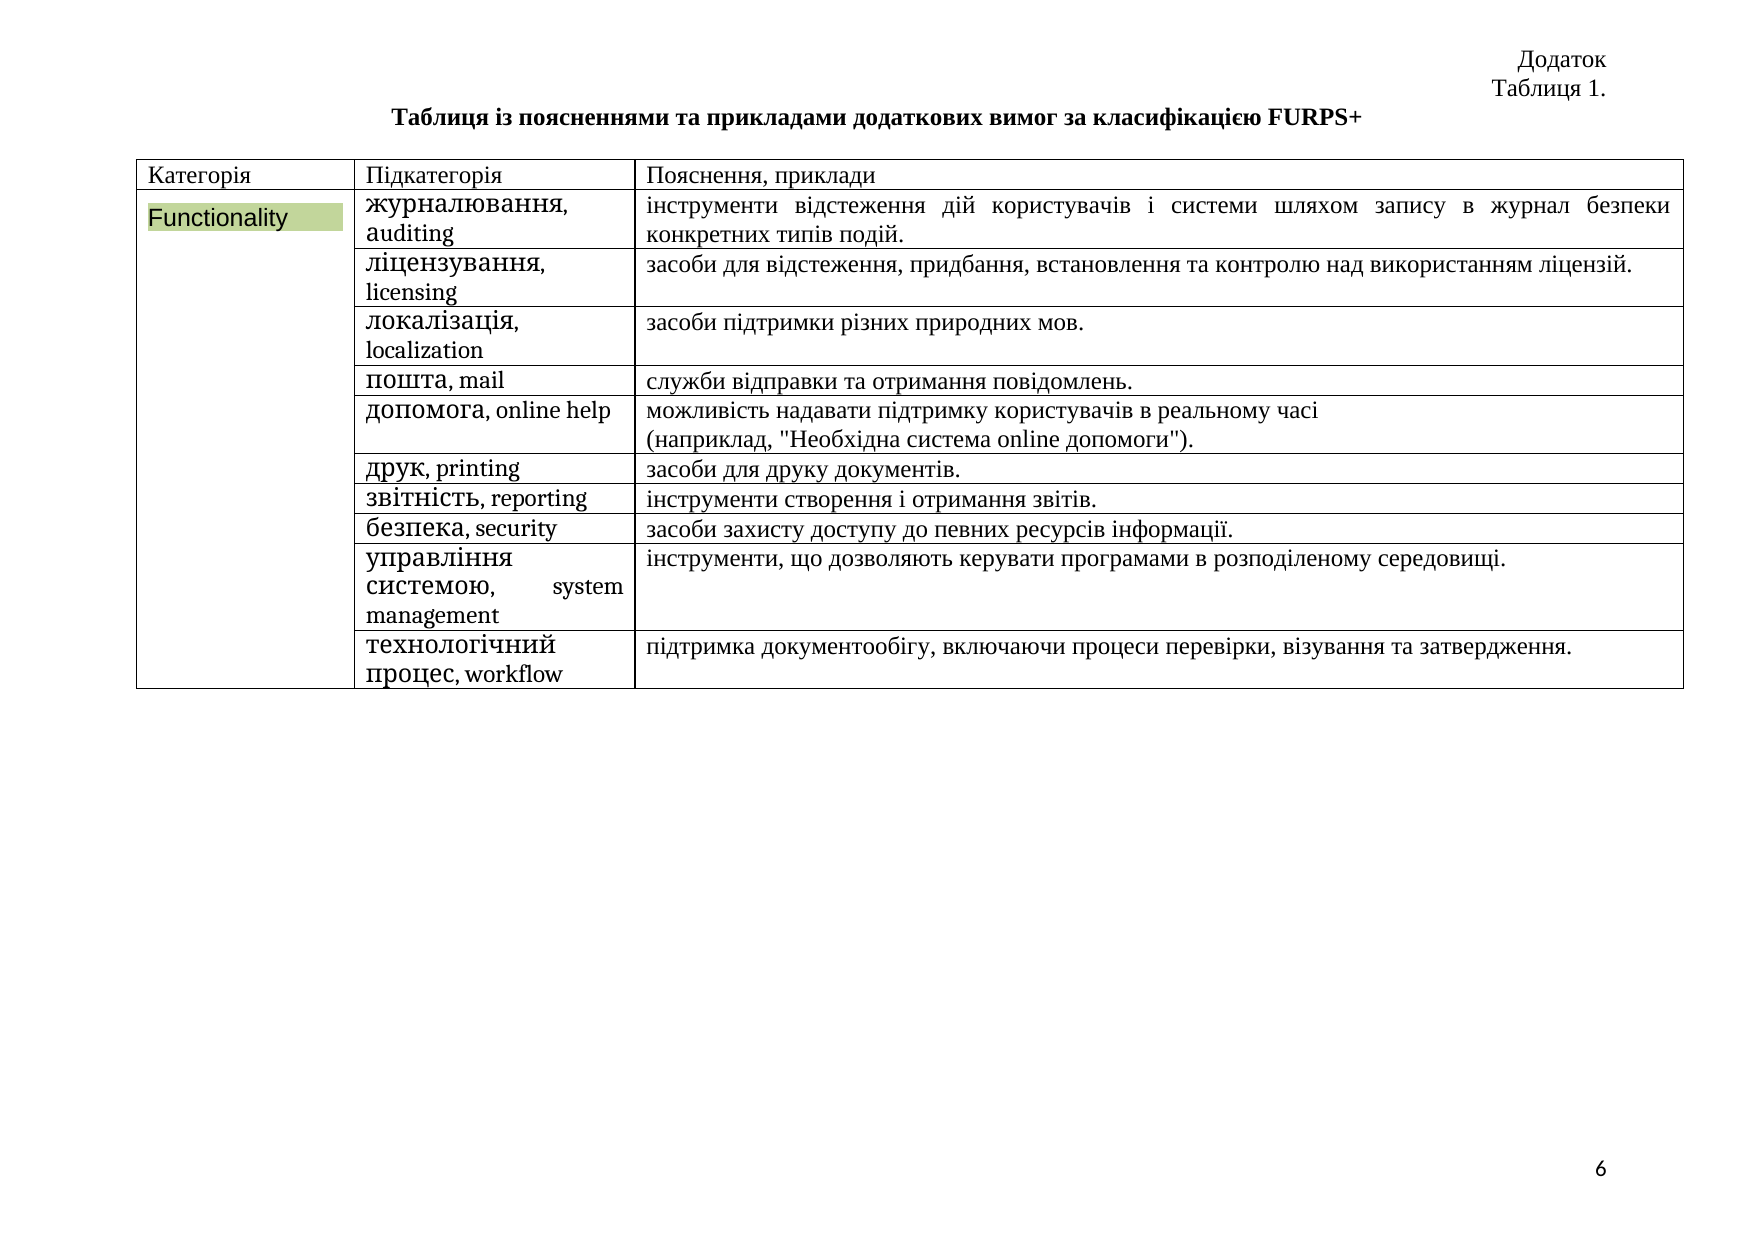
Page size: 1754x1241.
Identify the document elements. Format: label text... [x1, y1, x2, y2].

table_cell засоби підтримки різних природних мов. [636, 307, 1683, 365]
table_cell управління системою, system management [355, 544, 634, 630]
table_cell засоби захисту доступу до певних ресурсів інформації. [636, 514, 1683, 542]
table_cell можливість надавати підтримку користувачів в реальному часі (наприклад, "Необхідна система online допомоги"). [636, 396, 1683, 453]
table_cell локалізація, localization [355, 307, 634, 365]
table_cell служби відправки та отримання повідомлень. [636, 366, 1683, 394]
table_cell друк, printing [355, 454, 634, 483]
table_cell журналювання, аuditing [355, 190, 634, 248]
table_cell звітність, reporting [355, 484, 634, 513]
table_cell засоби для друку документів. [636, 454, 1683, 483]
table_cell пошта, mail [355, 366, 634, 394]
table_cell інструменти відстеження дій користувачів і системи шляхом запису в журнал безпеки конкретних типів подій. [636, 190, 1683, 248]
text Додаток [148, 44, 1606, 73]
table_cell інструменти, що дозволяють керувати програмами в розподіленому середовищі. [636, 544, 1683, 630]
table_cell ліцензування, licensing [355, 249, 634, 306]
table_header Пояснення, приклади [636, 160, 1683, 189]
table_header Категорія [137, 160, 354, 189]
table_cell засоби для відстеження, придбання, встановлення та контролю над використанням ліцензій. [636, 249, 1683, 306]
table_cell Functionality [137, 190, 354, 688]
text Таблиця із поясненнями та прикладами додаткових вимог за класифікацією FURPS+ [148, 102, 1606, 131]
table_cell безпека, security [355, 514, 634, 542]
table_cell інструменти створення і отримання звітів. [636, 484, 1683, 513]
table_header Підкатегорія [355, 160, 634, 189]
table_cell допомога, online help [355, 396, 634, 453]
text Таблиця 1. [148, 73, 1606, 102]
table_cell технологічний процес, workflow [355, 631, 634, 688]
table_cell підтримка документообігу, включаючи процеси перевірки, візування та затвердження. [636, 631, 1683, 688]
